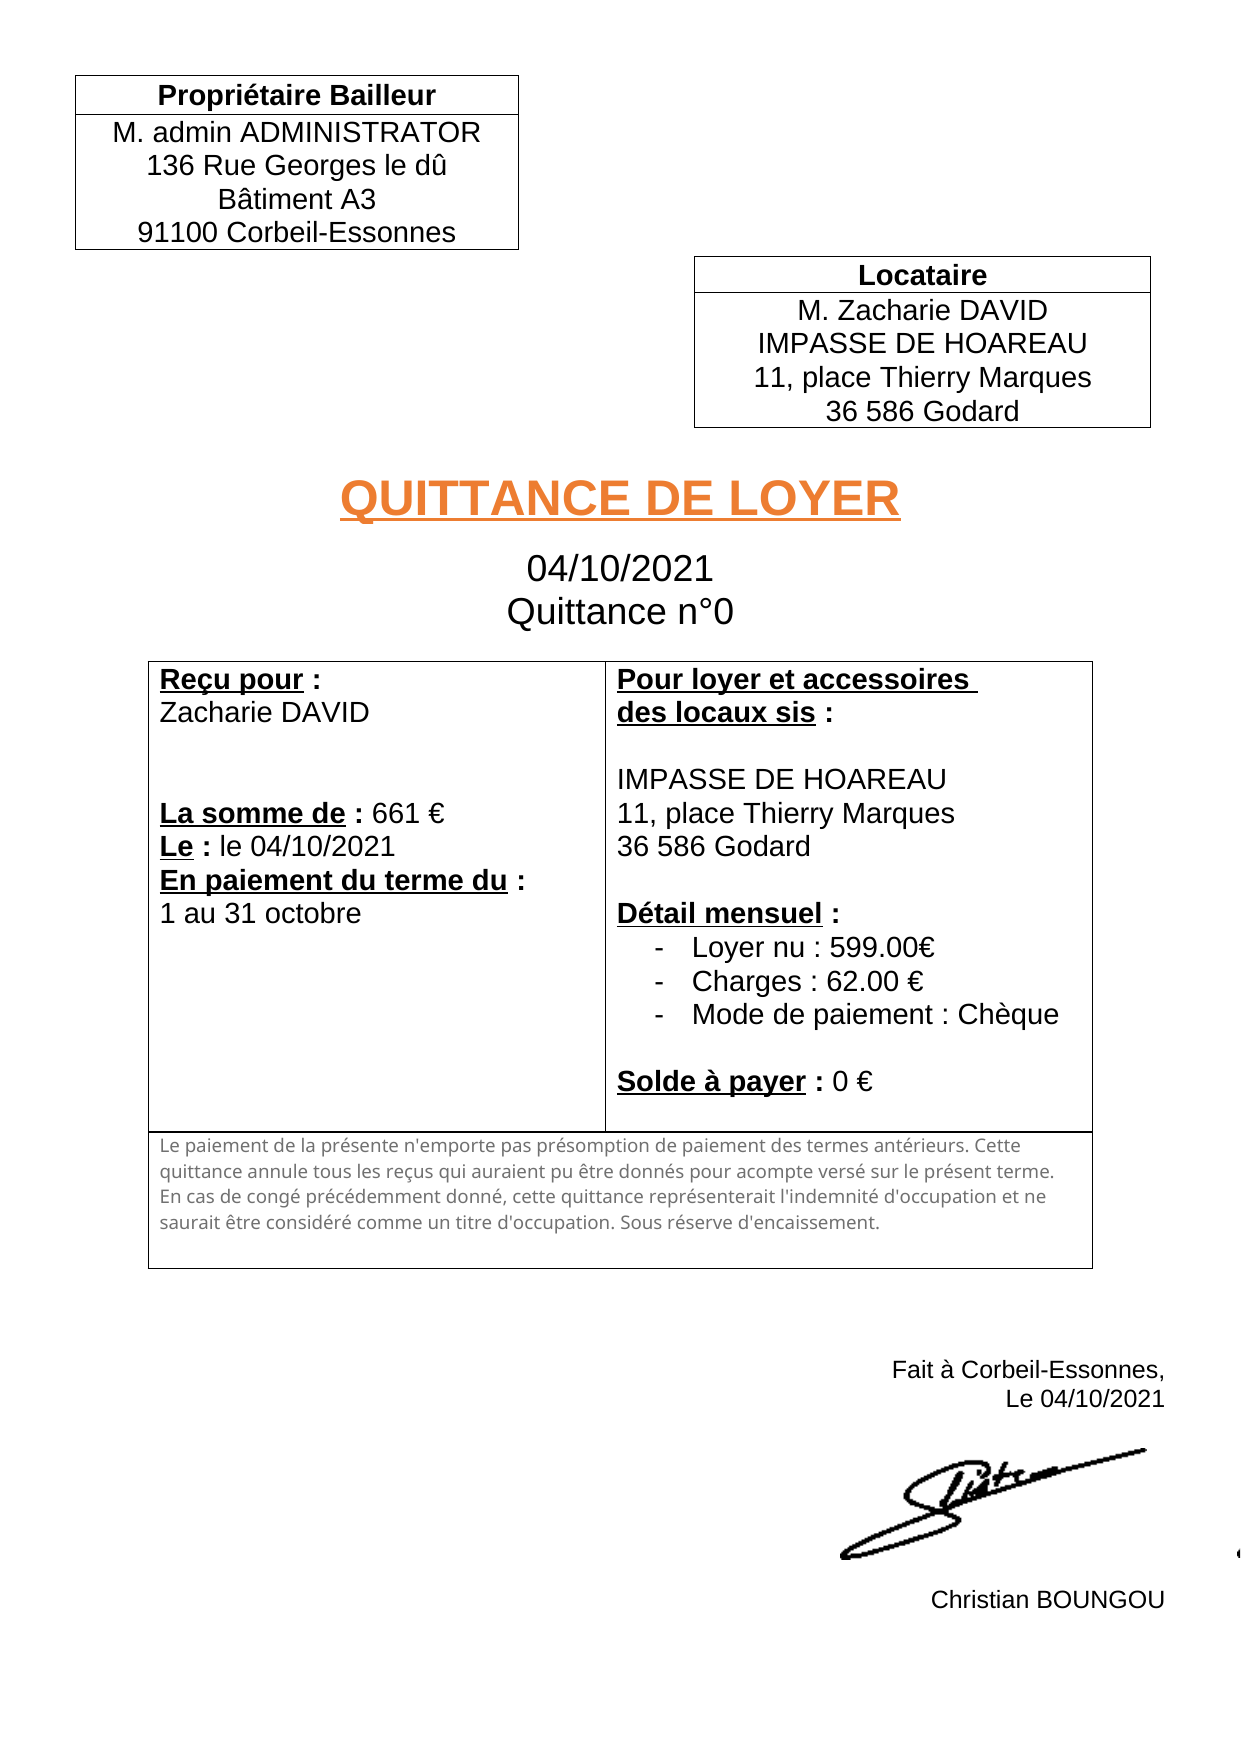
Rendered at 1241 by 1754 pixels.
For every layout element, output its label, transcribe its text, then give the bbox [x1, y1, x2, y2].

text Fait à Corbeil-Essonnes, [75, 1355, 1165, 1384]
picture [840, 1448, 1147, 1560]
table_header Pour loyer et accessoires des locaux sis : IMPASSE DE HOAREAU 11, place Thierry Marques 36 586 Godard Détail mensuel : Loyer nu : 599.00 € Charges : 62.00 € Mode de paiement : Chèque Solde à payer : 0 € [606, 662, 1092, 1131]
table_cell M. admin ADMINISTRATOR 136 Rue Georges le dû Bâtiment A3 91100 Corbeil-Essonnes [76, 115, 518, 249]
text Christian BOUNGOU [75, 1585, 1165, 1614]
text Quittance n°0 [75, 589, 1165, 632]
picture [1237, 1446, 1241, 1558]
table_header Locataire [695, 257, 1150, 292]
table_header Reçu pour : Zacharie DAVID La somme de : 661 € Le : le 04/10/2021 En paiement du terme du : 1 au 31 octobre [149, 662, 605, 1131]
text Le 04/10/2021 [75, 1384, 1165, 1413]
table_header Propriétaire Bailleur [76, 76, 518, 113]
table_cell M. Zacharie DAVID IMPASSE DE HOAREAU 11, place Thierry Marques 36 586 Godard [695, 293, 1150, 427]
table_cell Le paiement de la présente n'emporte pas présomption de paiement des termes antérieurs. Cette quittance annule tous les reçus qui auraient pu être donnés pour acompte versé sur le présent terme. En cas de congé précédemment donné, cette quittance représenterait l'indemnité d'occupation et ne saurait être considéré comme un titre d'occupation. Sous réserve d'encaissement. [149, 1133, 1092, 1268]
text 04/10/2021 [75, 546, 1165, 589]
